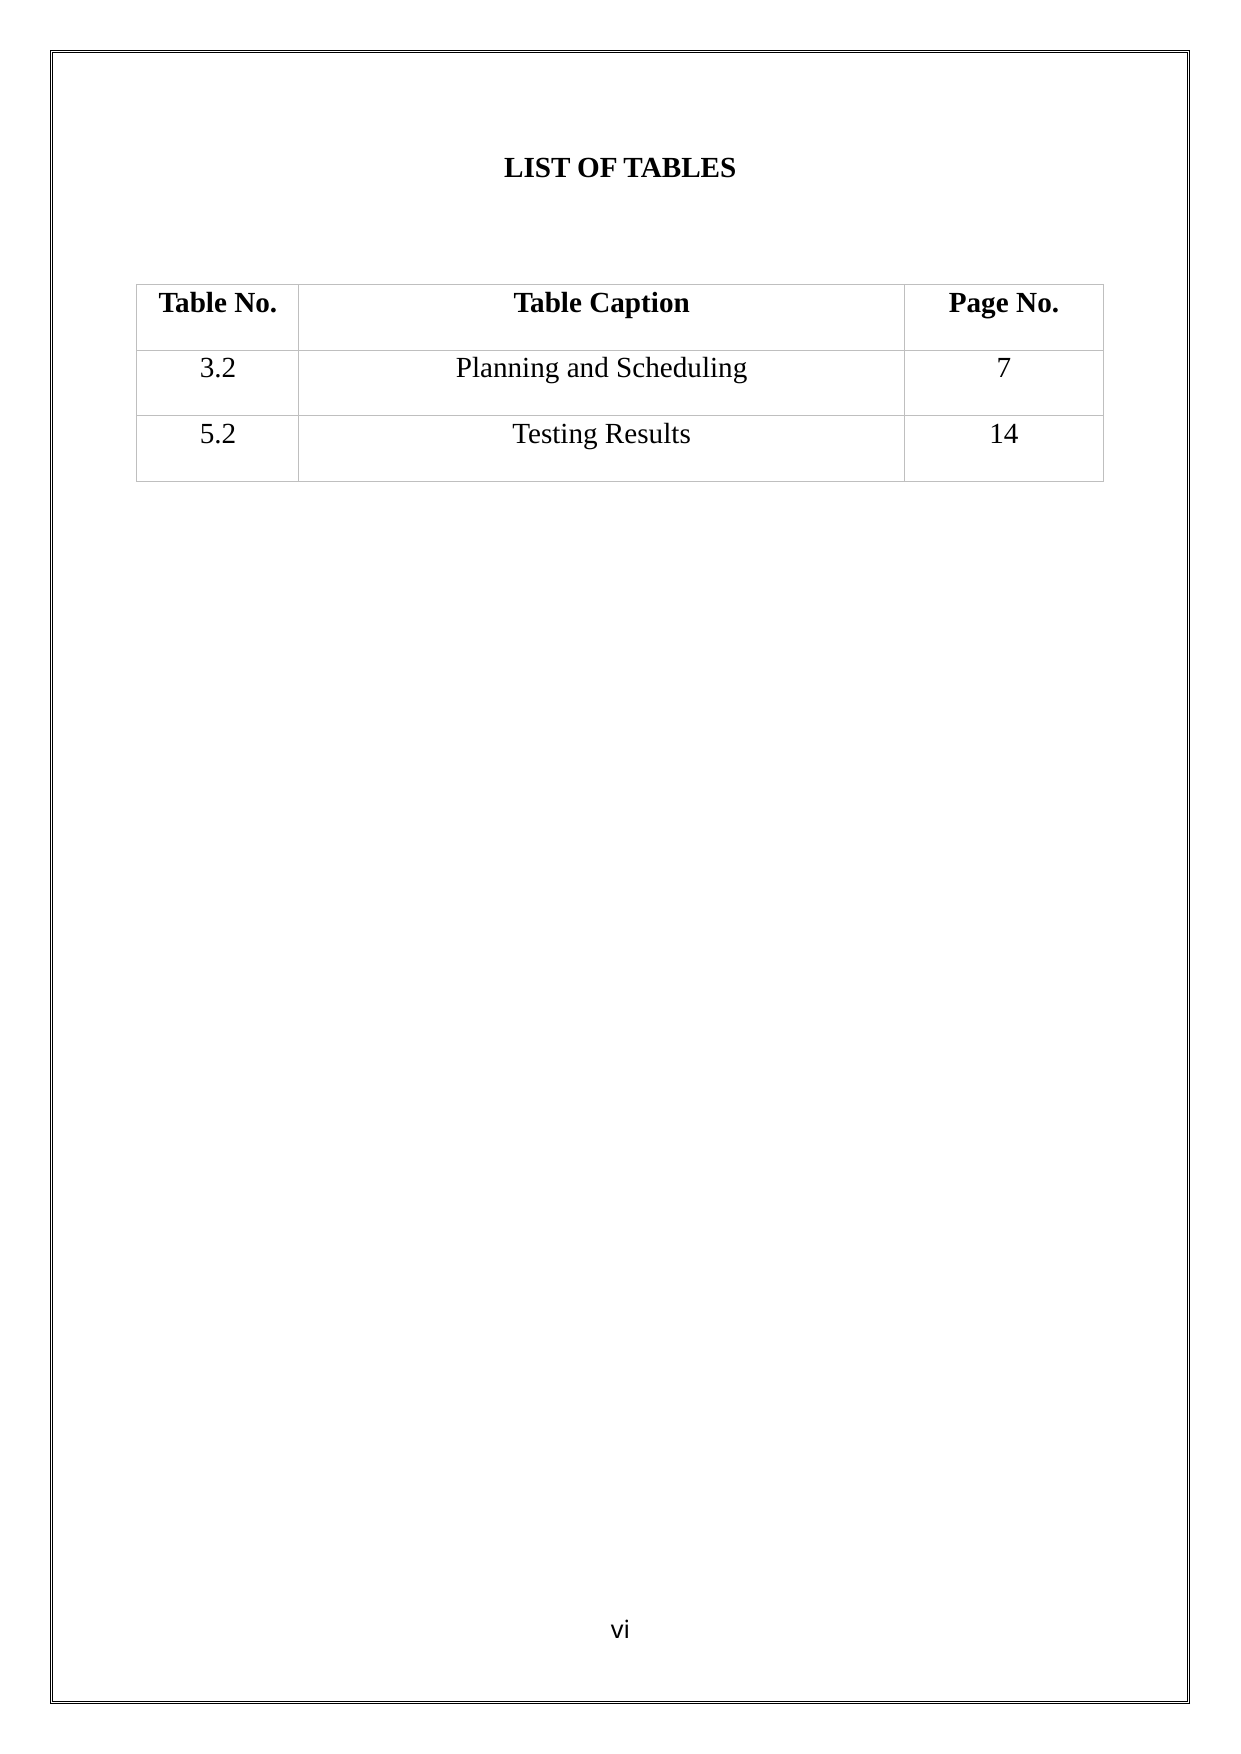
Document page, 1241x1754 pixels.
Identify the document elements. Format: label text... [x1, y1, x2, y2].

table_cell 14 [905, 416, 1103, 481]
table_header Table No. [137, 285, 298, 349]
table_cell 3.2 [137, 351, 298, 415]
table_cell 5.2 [137, 416, 298, 481]
table_cell Planning and Scheduling [299, 351, 904, 415]
table_header Table Caption [299, 285, 904, 349]
table_cell 7 [905, 351, 1103, 415]
text LIST OF TABLES [150, 150, 1090, 183]
table_cell Testing Results [299, 416, 904, 481]
table_header Page No. [905, 285, 1103, 349]
